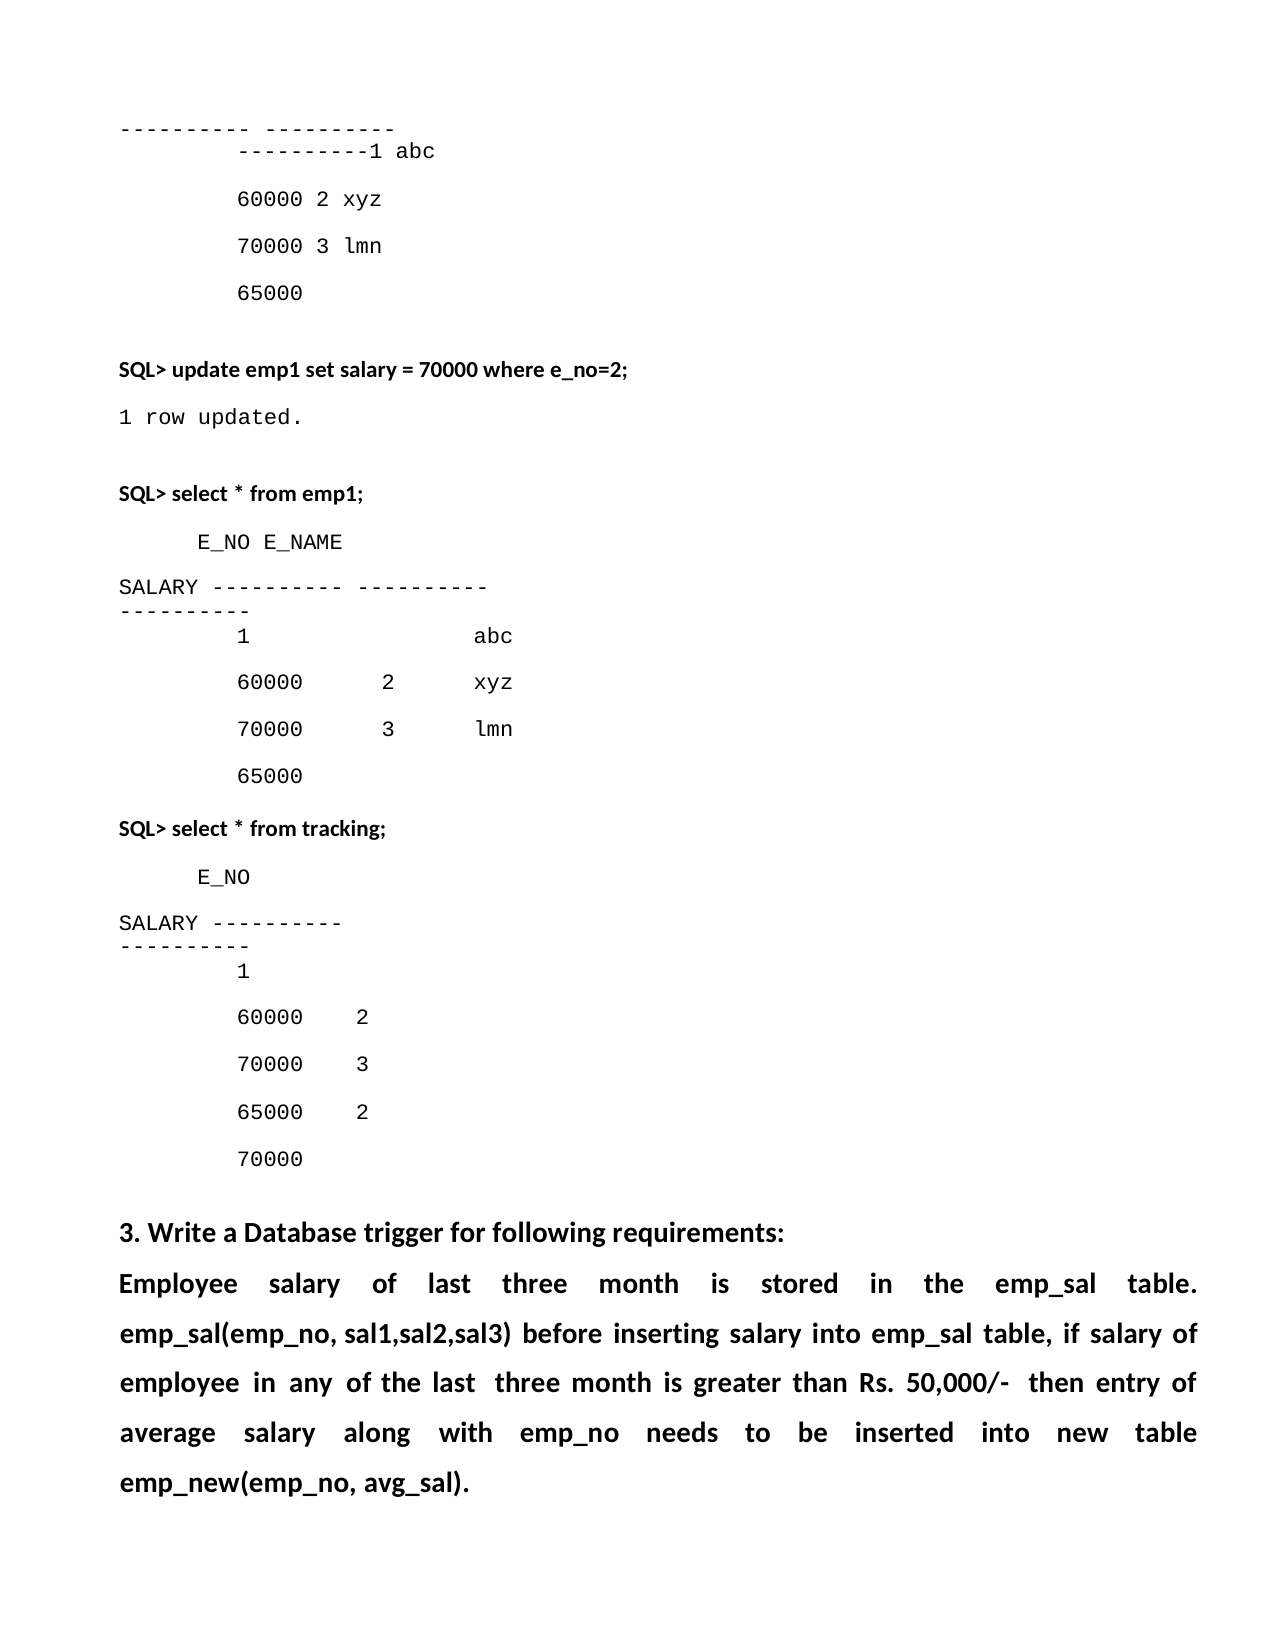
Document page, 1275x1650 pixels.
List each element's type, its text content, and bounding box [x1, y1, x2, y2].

text ---------- ---------- ----------1 abc 60000 2 xyz 70000 3 lmn 65000 [118, 118, 524, 307]
text 3. Write a Database trigger for following requirements: [118, 1214, 1198, 1250]
text E_NO SALARY ---------- ---------- [118, 866, 380, 960]
text SQL> select * from emp1; [118, 479, 1198, 507]
text 1 60000 2 70000 3 65000 2 70000 [237, 960, 369, 1173]
text SQL> select * from tracking; [118, 814, 1198, 843]
text 1 abc 60000 2 xyz 70000 3 lmn 65000 [237, 625, 513, 790]
text Employee salary of last three month is stored in the emp_sal table. emp_sal(emp_no, sal1,sal2,sal3) before inserting salary into emp_sal table, if salary of employee in any of the last three month is greater than Rs. 50,000/- then entry of average salary along with emp_no needs to be inserted into new table emp_new(emp_no, avg_sal). [118, 1265, 1198, 1500]
text E_NO E_NAME SALARY ---------- ---------- ---------- [118, 531, 524, 625]
text 1 row updated. [118, 406, 1198, 431]
text SQL> update emp1 set salary = 70000 where e_no=2; [118, 355, 1198, 383]
